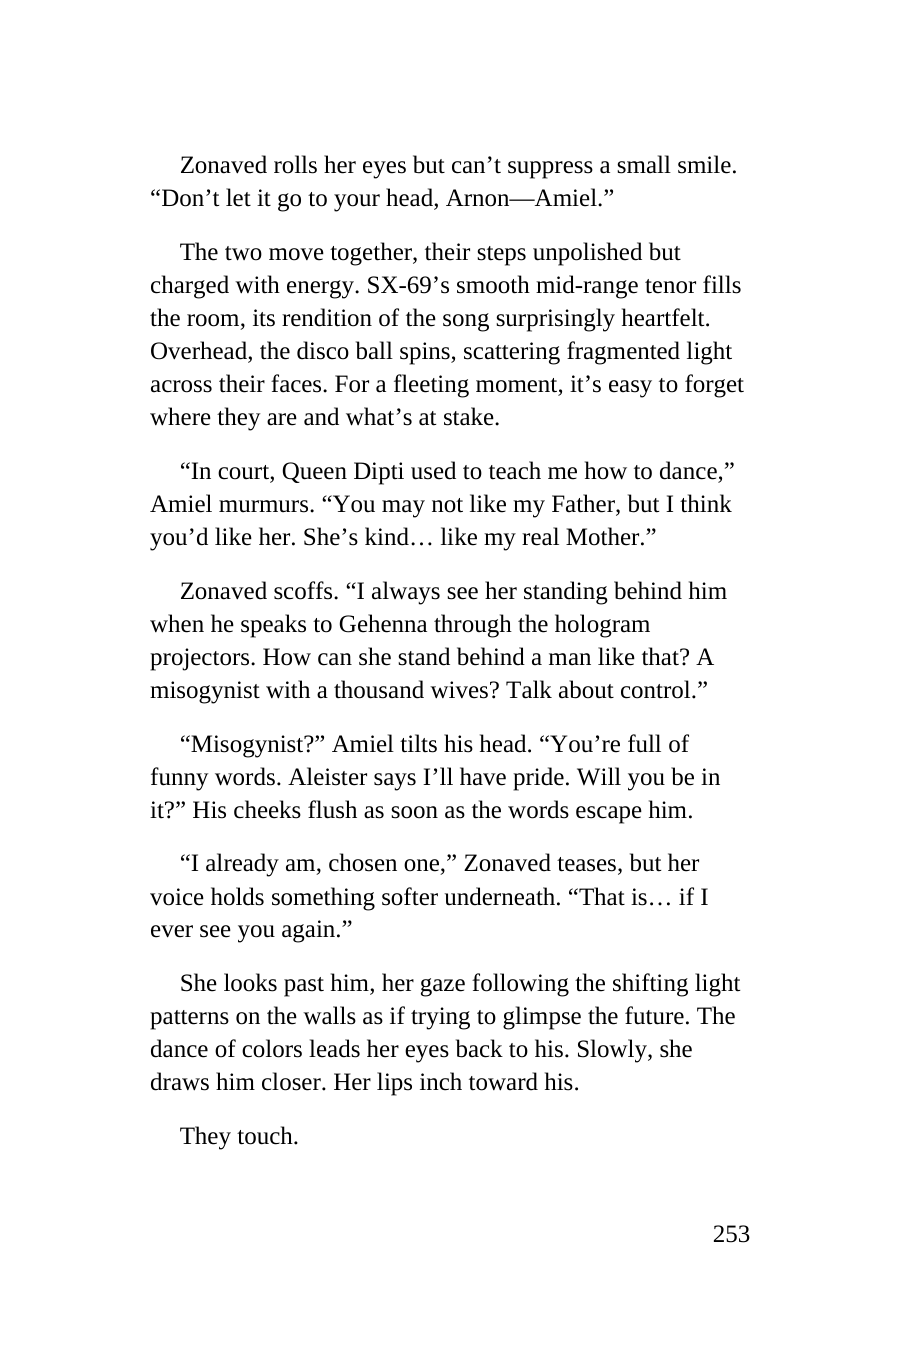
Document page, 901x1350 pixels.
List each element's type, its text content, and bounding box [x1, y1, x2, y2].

text Zonaved scoffs. “I always see her standing behind him when he speaks to Gehenna through the hologram projectors. How can she stand behind a man like that? A misogynist with a thousand wives? Talk about control.” [150, 576, 750, 703]
text Zonaved rolls her eyes but can’t suppress a small smile. “Don’t let it go to your head, Arnon—Amiel.” [150, 150, 750, 212]
text “Misogynist?” Amiel tilts his head. “You’re full of funny words. Aleister says I’ll have pride. Will you be in it?” His cheeks flush as soon as the words escape him. [150, 729, 750, 823]
text They touch. [150, 1121, 750, 1150]
text “I already am, chosen one,” Zonaved teases, but her voice holds something softer underneath. “That is… if I ever see you again.” [150, 848, 750, 943]
text The two move together, their steps unpolished but charged with energy. SX-69’s smooth mid-range tenor fills the room, its rendition of the song surprisingly heartfelt. Overhead, the disco ball spins, scattering fragmented light across their faces. For a fleeting moment, it’s easy to forget where they are and what’s at stake. [150, 237, 750, 431]
text She looks past him, her gaze following the shifting light patterns on the walls as if trying to glimpse the future. The dance of colors leads her eyes back to his. Slowly, she draws him closer. Her lips inch toward his. [150, 968, 750, 1096]
text “In court, Queen Dipti used to teach me how to dance,” Amiel murmurs. “You may not like my Father, but I think you’d like her. She’s kind… like my real Mother.” [150, 456, 750, 551]
